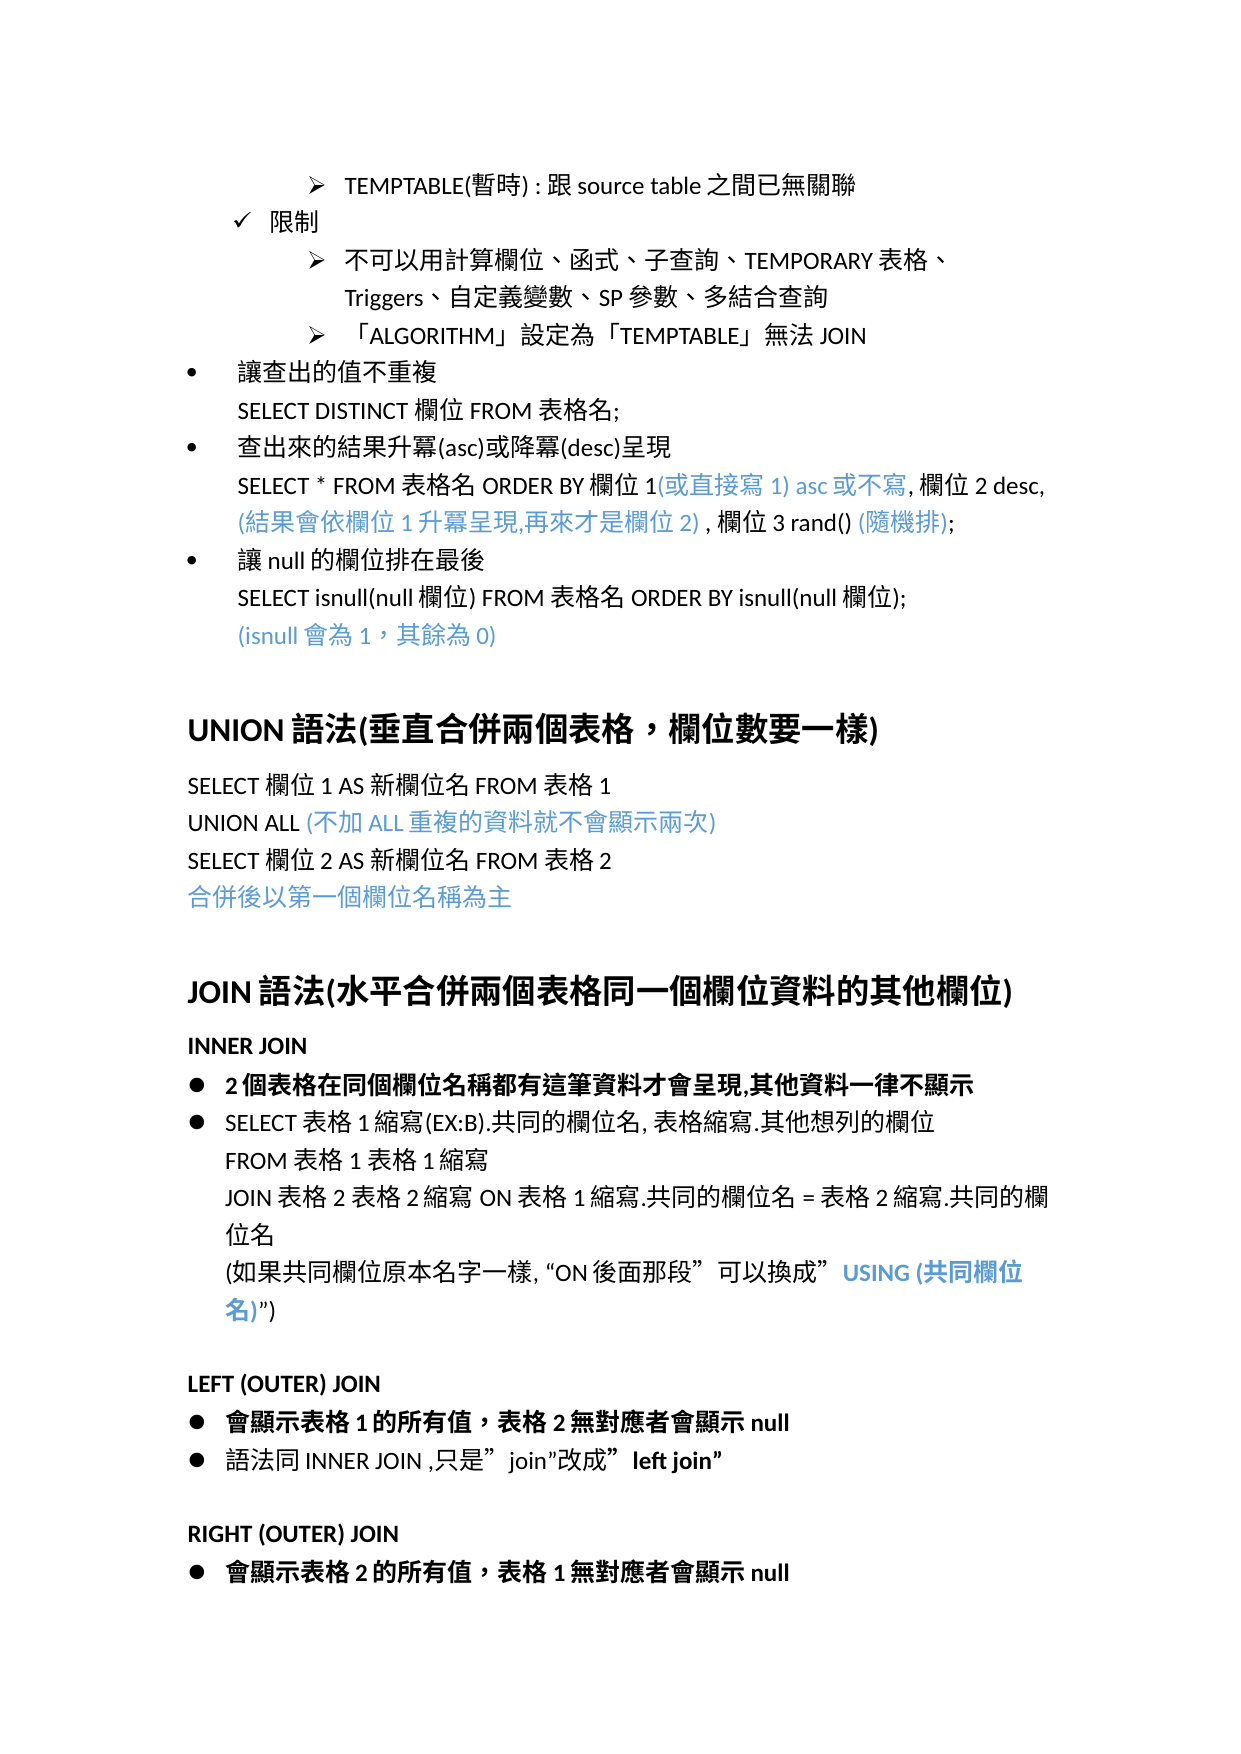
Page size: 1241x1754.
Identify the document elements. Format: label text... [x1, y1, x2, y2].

list 不可以用計算欄位、函式、子查詢、TEMPORARY表格、Triggers、自定義變數、SP參數、多結合查詢 [307, 239, 1053, 314]
text SELECT 欄位2 AS 新欄位名 FROM 表格2 [187, 839, 1053, 877]
list 2個表格在同個欄位名稱都有這筆資料才會呈現,其他資料一律不顯示 [187, 1064, 1053, 1102]
list SELECT DISTINCT 欄位 FROM 表格名; [237, 389, 1053, 427]
text 合併後以第一個欄位名稱為主 [187, 877, 1053, 914]
text INNER JOIN [187, 1027, 1053, 1064]
list 語法同INNER JOIN ,只是”join”改成”left join” [187, 1439, 1053, 1477]
text UNION ALL (不加ALL重複的資料就不會顯示兩次) [187, 802, 1053, 839]
list SELECT表格1縮寫(EX:B).共同的欄位名, 表格縮寫.其他想列的欄位 [187, 1102, 1053, 1139]
list SELECT isnull(null欄位) FROM 表格名 ORDER BY isnull(null欄位); [237, 577, 1053, 614]
text LEFT (OUTER) JOIN [187, 1364, 1053, 1402]
list 讓查出的值不重複 [187, 352, 1053, 389]
list 會顯示表格2的所有值，表格1無對應者會顯示null [187, 1552, 1053, 1589]
list 查出來的結果升冪(asc)或降冪(desc)呈現 [187, 427, 1053, 464]
list (如果共同欄位原本名字一樣, “ON後面那段”可以換成”USING (共同欄位名)”) [225, 1252, 1053, 1327]
list 限制 [232, 202, 1053, 239]
list (isnull會為1，其餘為0) [237, 614, 1053, 652]
list SELECT * FROM 表格名 ORDER BY欄位1(或直接寫1) asc或不寫, 欄位2 desc, [237, 464, 1053, 502]
list TEMPTABLE(暫時) : 跟source table之間已無關聯 [307, 164, 1053, 202]
list 會顯示表格1的所有值，表格2無對應者會顯示null [187, 1402, 1053, 1439]
list 「ALGORITHM」設定為「TEMPTABLE」無法JOIN [307, 314, 1053, 352]
text JOIN語法(水平合併兩個表格同一個欄位資料的其他欄位) [187, 952, 1053, 1027]
list (結果會依欄位1升冪呈現,再來才是欄位2) , 欄位3 rand() (隨機排); [237, 502, 1053, 539]
text UNION語法(垂直合併兩個表格，欄位數要一樣) [187, 689, 1053, 764]
list 讓null的欄位排在最後 [187, 539, 1053, 577]
text SELECT 欄位1 AS 新欄位名FROM 表格1 [187, 764, 1053, 802]
list FROM 表格1 表格1縮寫 [225, 1139, 1053, 1177]
text RIGHT (OUTER) JOIN [187, 1514, 1053, 1552]
list JOIN 表格2 表格2縮寫 ON 表格1縮寫.共同的欄位名 = 表格2縮寫.共同的欄位名 [225, 1177, 1053, 1252]
